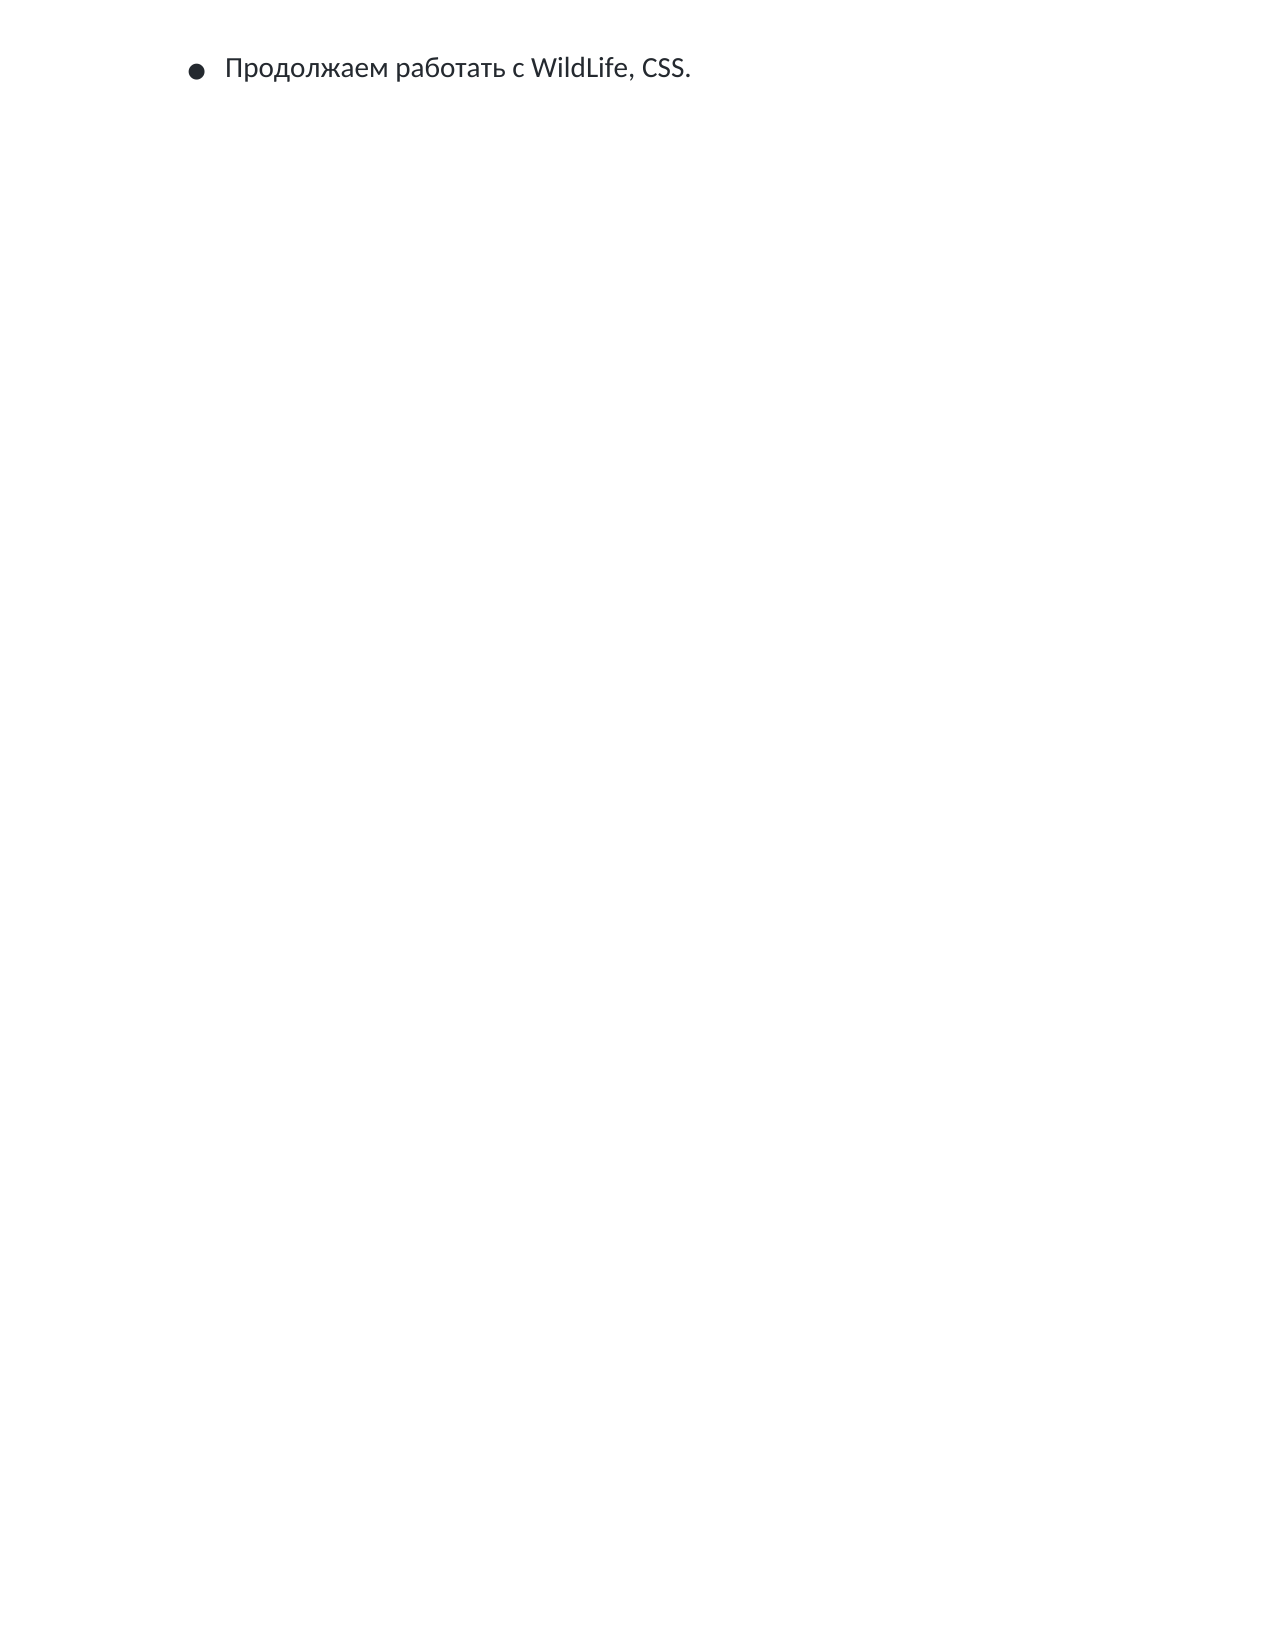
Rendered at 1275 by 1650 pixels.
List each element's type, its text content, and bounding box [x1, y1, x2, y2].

list Продолжаем работать с WildLife, CSS. [187, 47, 1209, 89]
